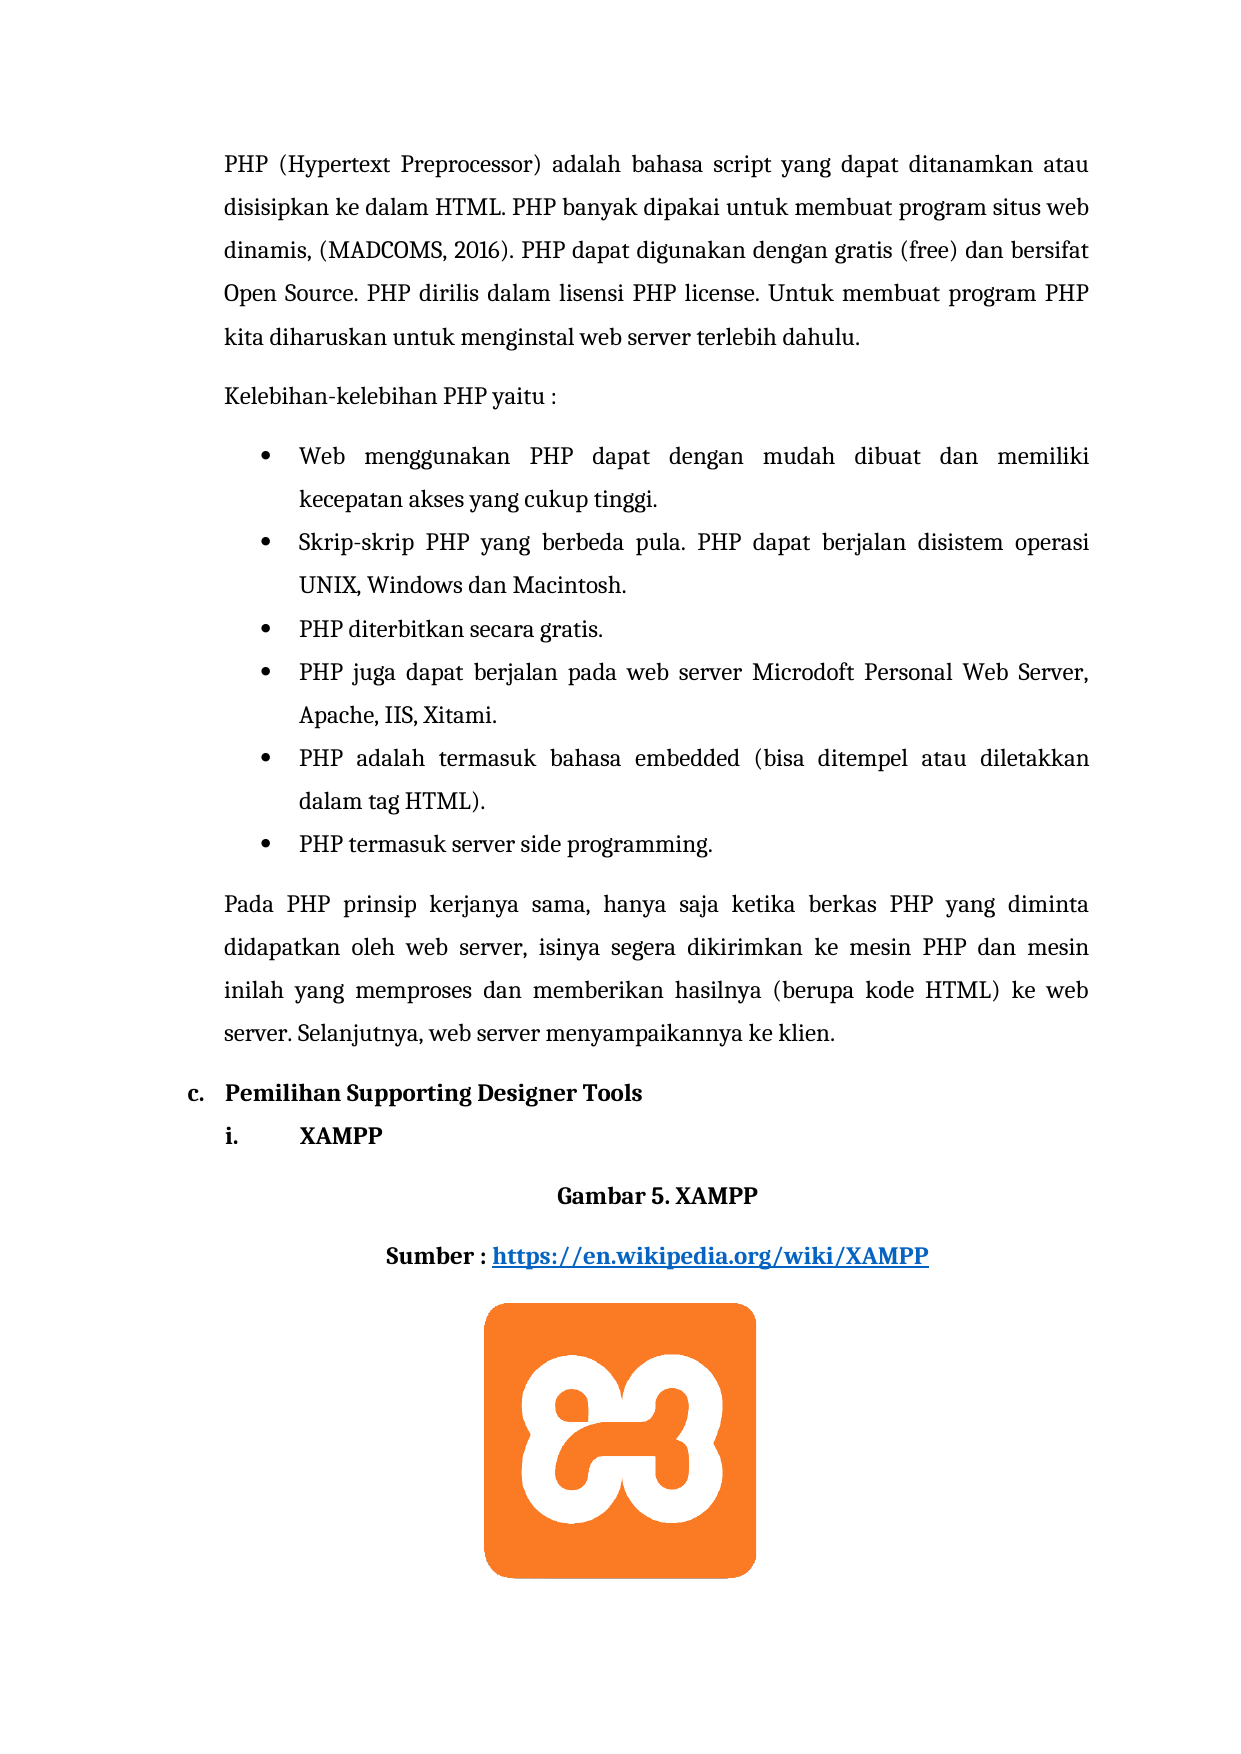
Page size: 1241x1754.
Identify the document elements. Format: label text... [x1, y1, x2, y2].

text PHP (Hypertext Preprocessor) adalah bahasa script yang dapat ditanamkan atau disisipkan ke dalam HTML. PHP banyak dipakai untuk membuat program situs web dinamis, (MADCOMS, 2016). PHP dapat digunakan dengan gratis (free) dan bersifat Open Source. PHP dirilis dalam lisensi PHP license. Untuk membuat program PHP kita diharuskan untuk menginstal web server terlebih dahulu. [224, 150, 1090, 351]
list Web menggunakan PHP dapat dengan mudah dibuat dan memiliki kecepatan akses yang cukup tinggi. [261, 442, 1090, 514]
list PHP juga dapat berjalan pada web server Microdoft Personal Web Server, Apache, IIS, Xitami. [261, 658, 1090, 729]
text Kelebihan-kelebihan PHP yaitu : [224, 382, 1090, 411]
list PHP adalah termasuk bahasa embedded (bisa ditempel atau diletakkan dalam tag HTML). [261, 744, 1090, 816]
list Skrip-skrip PHP yang berbeda pula. PHP dapat berjalan disistem operasi UNIX, Windows dan Macintosh. [261, 528, 1090, 600]
text Gambar 5. XAMPP [225, 1182, 1090, 1211]
text Sumber : https://en.wikipedia.org/wiki/XAMPP [225, 1242, 1090, 1271]
list XAMPP [225, 1122, 1090, 1151]
list Pemilihan Supporting Designer Tools [187, 1079, 1090, 1108]
list PHP termasuk server side programming. [261, 830, 1090, 859]
picture [484, 1303, 757, 1579]
text Pada PHP prinsip kerjanya sama, hanya saja ketika berkas PHP yang diminta didapatkan oleh web server, isinya segera dikirimkan ke mesin PHP dan mesin inilah yang memproses dan memberikan hasilnya (berupa kode HTML) ke web server. Selanjutnya, web server menyampaikannya ke klien. [224, 890, 1090, 1048]
list PHP diterbitkan secara gratis. [261, 614, 1090, 643]
